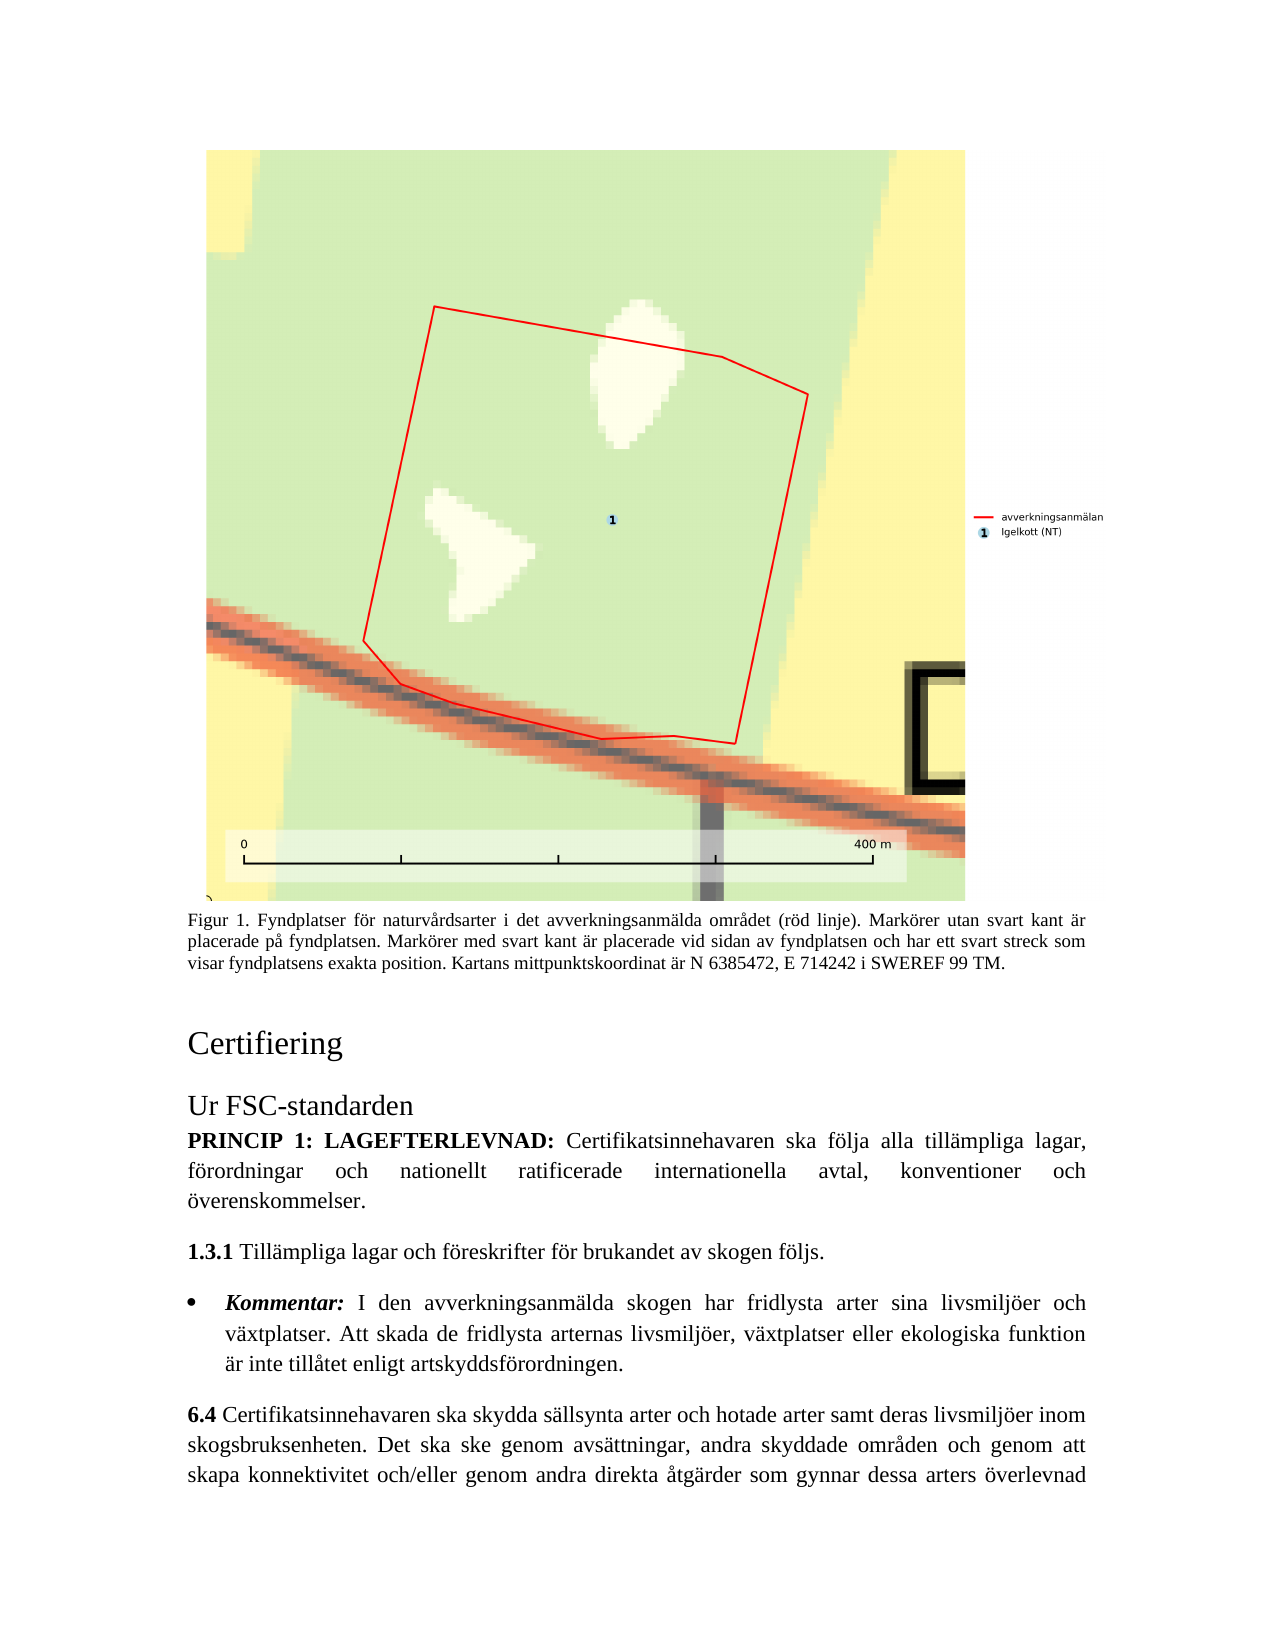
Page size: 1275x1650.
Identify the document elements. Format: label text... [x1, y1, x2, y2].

text Figur 1. Fyndplatser för naturvårdsarter i det avverkningsanmälda området (röd linje). Markörer utan svart kant är placerade på fyndplatsen. Markörer med svart kant är placerade vid sidan av fyndplatsen och har ett svart streck som visar fyndplatsens exakta position. Kartans mittpunktskoordinat är N 6385472, E 714242 i SWEREF 99 TM. [187, 909, 1087, 973]
subtitle Certifiering [187, 1023, 1087, 1062]
text 1.3.1 Tillämpliga lagar och föreskrifter för brukandet av skogen följs. [187, 1238, 1087, 1265]
list Kommentar: I den avverkningsanmälda skogen har fridlysta arter sina livsmiljöer och växtplatser. Att skada de fridlysta arternas livsmiljöer, växtplatser eller ekologiska funktion är inte tillåtet enligt artskyddsförordningen. [187, 1289, 1087, 1376]
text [187, 1401, 1087, 1488]
picture [206, 150, 1107, 901]
subtitle Ur FSC-standarden [187, 1088, 1087, 1122]
text PRINCIP 1: LAGEFTERLEVNAD: Certifikatsinnehavaren ska följa alla tillämpliga lagar, förordningar och nationellt ratificerade internationella avtal, konventioner och överenskommelser. [187, 1127, 1087, 1214]
